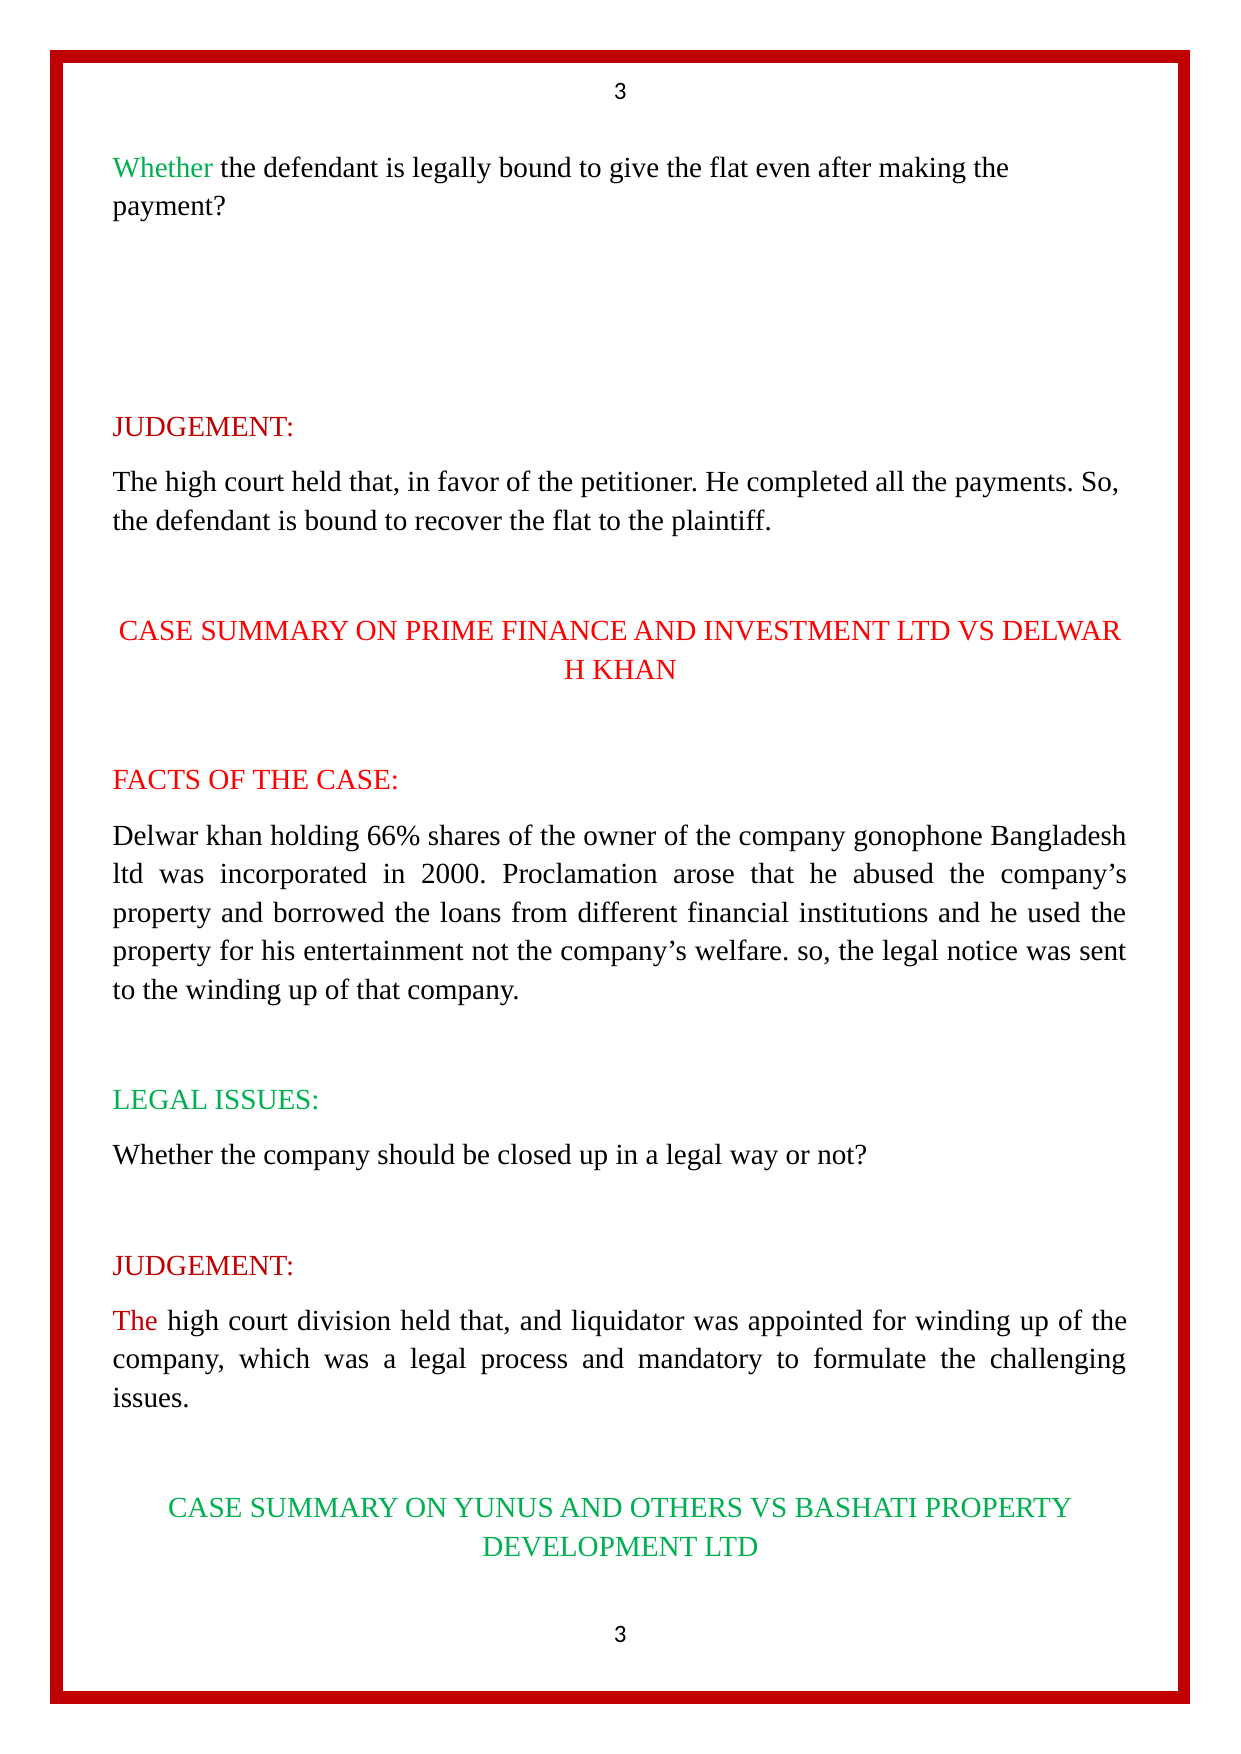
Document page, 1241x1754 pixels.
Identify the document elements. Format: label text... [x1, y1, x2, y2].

text The high court division held that, and liquidator was appointed for winding up of the company, which was a legal process and mandatory to formulate the challenging issues. [112, 1303, 1128, 1414]
text The high court held that, in favor of the petitioner. He completed all the payments. So, the defendant is bound to recover the flat to the plaintiff. [112, 464, 1128, 537]
text JUDGEMENT: [112, 1248, 1128, 1281]
text CASE SUMMARY ON PRIME FINANCE AND INVESTMENT LTD VS DELWAR H KHAN [112, 613, 1128, 686]
text LEGAL ISSUES: [112, 1082, 1128, 1116]
text JUDGEMENT: [112, 409, 1128, 443]
text Delwar khan holding 66% shares of the owner of the company gonophone Bangladesh ltd was incorporated in 2000. Proclamation arose that he abused the company’s property and borrowed the loans from different financial institutions and he used the property for his entertainment not the company’s welfare. so, the legal notice was sent to the winding up of that company. [112, 818, 1128, 1005]
text Whether the company should be closed up in a legal way or not? [112, 1137, 1128, 1171]
text CASE SUMMARY ON YUNUS AND OTHERS VS BASHATI PROPERTY DEVELOPMENT LTD [112, 1491, 1128, 1563]
text FACTS OF THE CASE: [112, 762, 1128, 796]
text Whether the defendant is legally bound to give the flat even after making the payment? [112, 150, 1128, 222]
